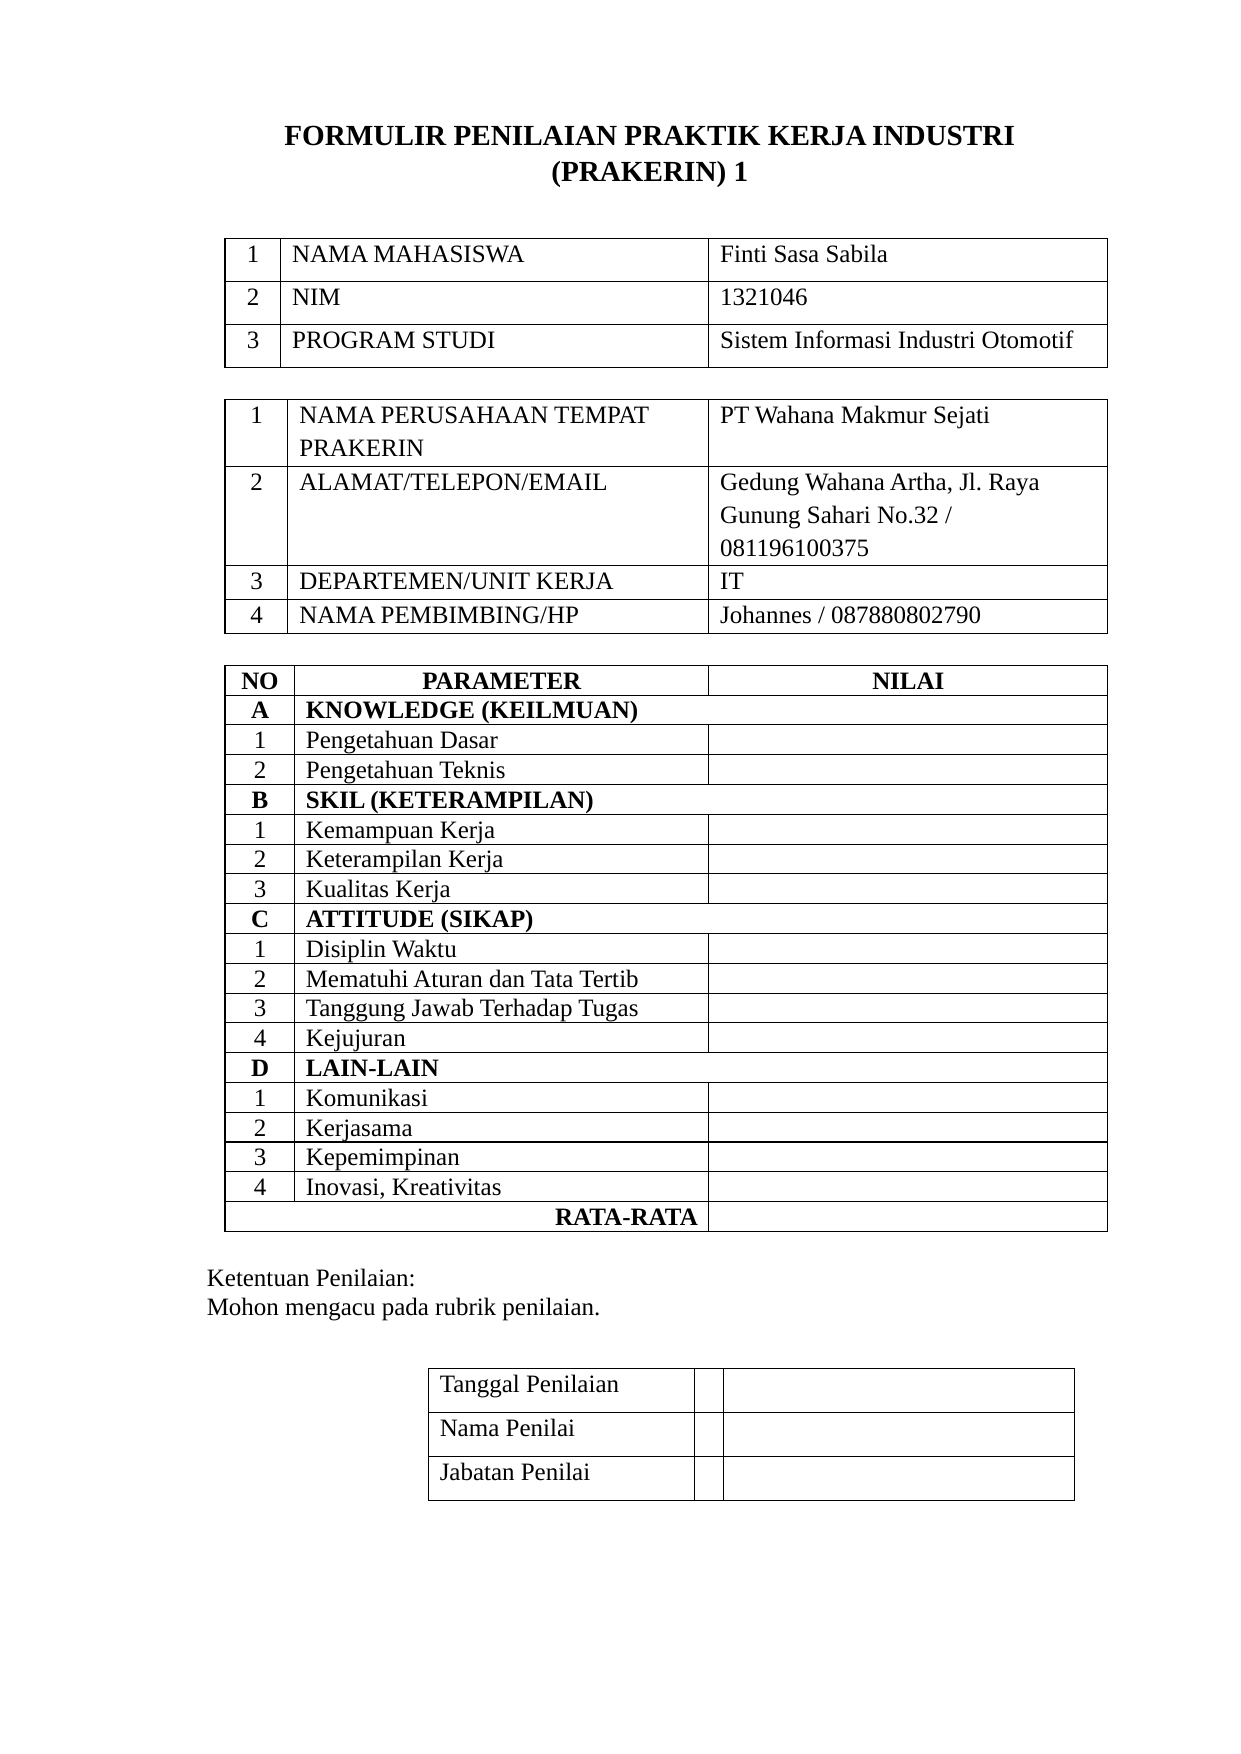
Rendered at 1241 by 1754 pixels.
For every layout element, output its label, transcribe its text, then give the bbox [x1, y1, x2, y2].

table_cell [709, 994, 1107, 1022]
table_cell [709, 934, 1107, 963]
table_cell 2 [226, 964, 294, 992]
table_cell [695, 1457, 723, 1500]
table_cell Kerjasama [295, 1113, 708, 1141]
table_cell Johannes / 087880802790 [709, 600, 1107, 633]
table_cell 1 [226, 934, 294, 963]
table_cell 1321046 [709, 282, 1107, 324]
table_cell Komunikasi [295, 1083, 708, 1112]
table_header NAMA MAHASISWA [281, 239, 708, 281]
table_cell Sistem Informasi Industri Otomotif [709, 325, 1107, 367]
table_header PT Wahana Makmur Sejati [709, 400, 1107, 466]
table_cell [709, 874, 1107, 903]
table_cell Kualitas Kerja [295, 874, 708, 903]
table_header 1 [226, 239, 280, 281]
table_cell NIM [281, 282, 708, 324]
table_cell [709, 964, 1107, 992]
table_cell [709, 1172, 1107, 1201]
table_cell [709, 755, 1107, 784]
table_cell C [226, 904, 294, 933]
table_cell Pengetahuan Teknis [295, 755, 708, 784]
table_cell Inovasi, Kreativitas [295, 1172, 708, 1201]
table_cell DEPARTEMEN/UNIT KERJA [288, 566, 708, 599]
table_cell [695, 1413, 723, 1456]
table_cell Mematuhi Aturan dan Tata Tertib [295, 964, 708, 992]
table_cell [709, 1143, 1107, 1171]
table_cell 2 [226, 845, 294, 873]
table_cell 4 [226, 1172, 294, 1201]
table_cell 4 [226, 600, 287, 633]
table_cell LAIN-LAIN [295, 1053, 1107, 1082]
table_cell [709, 1023, 1107, 1052]
table_header PARAMETER [295, 666, 708, 694]
table_cell Kepemimpinan [295, 1143, 708, 1171]
table_cell PROGRAM STUDI [281, 325, 708, 367]
table_cell 2 [226, 755, 294, 784]
table_header [695, 1369, 723, 1412]
text Ketentuan Penilaian: Mohon mengacu pada rubrik penilaian. [207, 1263, 1063, 1320]
table_cell RATA-RATA [226, 1202, 708, 1231]
table_cell 1 [226, 815, 294, 843]
table_cell A [226, 696, 294, 724]
table_cell 3 [226, 874, 294, 903]
table_cell [709, 815, 1107, 843]
table_cell 4 [226, 1023, 294, 1052]
table_cell Jabatan Penilai [429, 1457, 694, 1500]
table_cell Tanggung Jawab Terhadap Tugas [295, 994, 708, 1022]
table_cell 1 [226, 1083, 294, 1112]
table_cell Disiplin Waktu [295, 934, 708, 963]
table_cell [709, 725, 1107, 754]
table_cell 1 [226, 725, 294, 754]
table_header [724, 1369, 1074, 1412]
table_cell D [226, 1053, 294, 1082]
table_cell [724, 1457, 1074, 1500]
table_header Tanggal Penilaian [429, 1369, 694, 1412]
table_cell KNOWLEDGE (KEILMUAN) [295, 696, 1107, 724]
table_cell B [226, 785, 294, 814]
table_cell 3 [226, 994, 294, 1022]
table_cell Keterampilan Kerja [295, 845, 708, 873]
table_cell Kejujuran [295, 1023, 708, 1052]
table_cell 3 [226, 1143, 294, 1171]
table_header NAMA PERUSAHAAN TEMPAT PRAKERIN [288, 400, 708, 466]
table_cell NAMA PEMBIMBING/HP [288, 600, 708, 633]
text FORMULIR PENILAIAN PRAKTIK KERJA INDUSTRI (PRAKERIN) 1 [236, 118, 1063, 188]
table_header NO [226, 666, 294, 694]
table_cell [724, 1413, 1074, 1456]
table_cell 3 [226, 325, 280, 367]
table_cell 3 [226, 566, 287, 599]
table_cell 2 [226, 282, 280, 324]
table_cell [709, 845, 1107, 873]
table_cell Pengetahuan Dasar [295, 725, 708, 754]
table_cell 2 [226, 467, 287, 565]
table_cell [709, 1083, 1107, 1112]
table_cell IT [709, 566, 1107, 599]
table_cell ALAMAT/TELEPON/EMAIL [288, 467, 708, 565]
table_cell SKIL (KETERAMPILAN) [295, 785, 1107, 814]
table_cell Gedung Wahana Artha, Jl. Raya Gunung Sahari No.32 / 081196100375 [709, 467, 1107, 565]
table_cell ATTITUDE (SIKAP) [295, 904, 1107, 933]
table_header 1 [226, 400, 287, 466]
table_header NILAI [709, 666, 1107, 694]
table_cell [709, 1202, 1107, 1231]
table_cell 2 [226, 1113, 294, 1141]
table_header Finti Sasa Sabila [709, 239, 1107, 281]
table_cell Kemampuan Kerja [295, 815, 708, 843]
table_cell Nama Penilai [429, 1413, 694, 1456]
table_cell [709, 1113, 1107, 1141]
